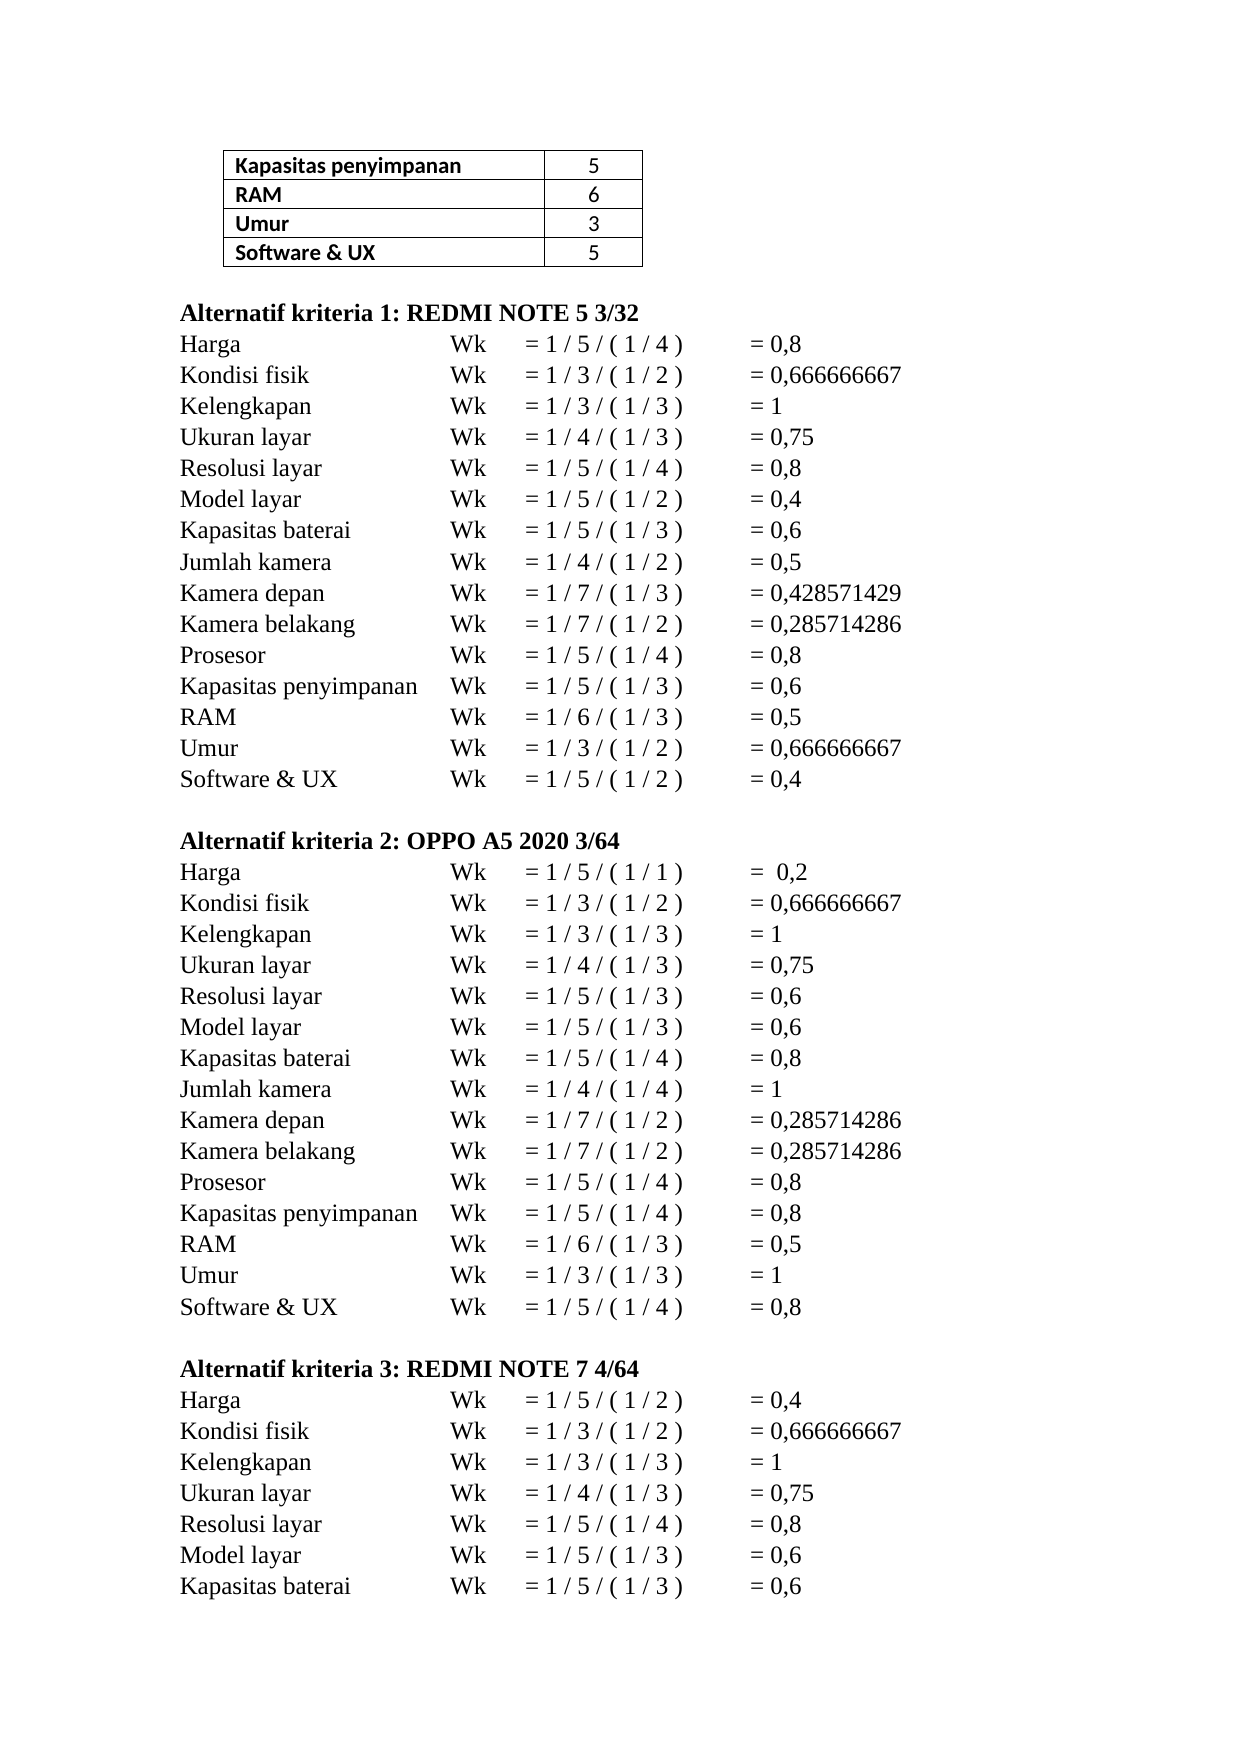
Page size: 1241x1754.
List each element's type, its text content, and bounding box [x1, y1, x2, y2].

list Kamera belakang Wk = 1 / 7 / ( 1 / 2 ) = 0,285714286 [179, 1136, 1090, 1165]
list Kelengkapan Wk = 1 / 3 / ( 1 / 3 ) = 1 [179, 391, 1090, 420]
list Ukuran layar Wk = 1 / 4 / ( 1 / 3 ) = 0,75 [179, 422, 1090, 451]
list Kapasitas penyimpanan Wk = 1 / 5 / ( 1 / 4 ) = 0,8 [179, 1198, 1090, 1227]
list Alternatif kriteria 3: REDMI NOTE 7 4/64 [179, 1354, 1090, 1382]
list Jumlah kamera Wk = 1 / 4 / ( 1 / 4 ) = 1 [179, 1074, 1090, 1103]
list Umur Wk = 1 / 3 / ( 1 / 3 ) = 1 [179, 1261, 1090, 1289]
table_cell 6 [545, 180, 642, 208]
list Kapasitas baterai Wk = 1 / 5 / ( 1 / 3 ) = 0,6 [179, 516, 1090, 544]
list Ukuran layar Wk = 1 / 4 / ( 1 / 3 ) = 0,75 [179, 1478, 1090, 1507]
list Kondisi fisik Wk = 1 / 3 / ( 1 / 2 ) = 0,666666667 [179, 360, 1090, 389]
list Alternatif kriteria 2: OPPO A5 2020 3/64 [179, 826, 1090, 855]
table_cell 5 [545, 151, 642, 179]
list Umur Wk = 1 / 3 / ( 1 / 2 ) = 0,666666667 [179, 733, 1090, 762]
list Kamera depan Wk = 1 / 7 / ( 1 / 3 ) = 0,428571429 [179, 578, 1090, 606]
table_cell Software & UX [224, 238, 544, 266]
list Harga Wk = 1 / 5 / ( 1 / 2 ) = 0,4 [179, 1385, 1090, 1413]
list Ukuran layar Wk = 1 / 4 / ( 1 / 3 ) = 0,75 [179, 950, 1090, 979]
list RAM Wk = 1 / 6 / ( 1 / 3 ) = 0,5 [179, 1229, 1090, 1258]
list Prosesor Wk = 1 / 5 / ( 1 / 4 ) = 0,8 [179, 640, 1090, 668]
list Kelengkapan Wk = 1 / 3 / ( 1 / 3 ) = 1 [179, 919, 1090, 948]
table_cell 3 [545, 209, 642, 237]
list Model layar Wk = 1 / 5 / ( 1 / 3 ) = 0,6 [179, 1540, 1090, 1569]
table_cell 5 [545, 238, 642, 266]
list Software & UX Wk = 1 / 5 / ( 1 / 4 ) = 0,8 [179, 1292, 1090, 1320]
list Kelengkapan Wk = 1 / 3 / ( 1 / 3 ) = 1 [179, 1447, 1090, 1476]
list Kamera depan Wk = 1 / 7 / ( 1 / 2 ) = 0,285714286 [179, 1105, 1090, 1134]
list Model layar Wk = 1 / 5 / ( 1 / 3 ) = 0,6 [179, 1012, 1090, 1041]
list Harga Wk = 1 / 5 / ( 1 / 1 ) = 0,2 [179, 857, 1090, 886]
list RAM Wk = 1 / 6 / ( 1 / 3 ) = 0,5 [179, 702, 1090, 731]
list Model layar Wk = 1 / 5 / ( 1 / 2 ) = 0,4 [179, 484, 1090, 513]
list Resolusi layar Wk = 1 / 5 / ( 1 / 4 ) = 0,8 [179, 453, 1090, 482]
list Prosesor Wk = 1 / 5 / ( 1 / 4 ) = 0,8 [179, 1167, 1090, 1196]
table_cell RAM [224, 180, 544, 208]
list Kapasitas baterai Wk = 1 / 5 / ( 1 / 4 ) = 0,8 [179, 1043, 1090, 1072]
list Resolusi layar Wk = 1 / 5 / ( 1 / 4 ) = 0,8 [179, 1509, 1090, 1538]
list Kondisi fisik Wk = 1 / 3 / ( 1 / 2 ) = 0,666666667 [179, 888, 1090, 917]
list Harga Wk = 1 / 5 / ( 1 / 4 ) = 0,8 [179, 329, 1090, 358]
list Kapasitas baterai Wk = 1 / 5 / ( 1 / 3 ) = 0,6 [179, 1571, 1090, 1600]
list Kondisi fisik Wk = 1 / 3 / ( 1 / 2 ) = 0,666666667 [179, 1416, 1090, 1444]
list Resolusi layar Wk = 1 / 5 / ( 1 / 3 ) = 0,6 [179, 981, 1090, 1010]
table_cell Umur [224, 209, 544, 237]
list Software & UX Wk = 1 / 5 / ( 1 / 2 ) = 0,4 [179, 764, 1090, 793]
list Kapasitas penyimpanan Wk = 1 / 5 / ( 1 / 3 ) = 0,6 [179, 671, 1090, 699]
list Kamera belakang Wk = 1 / 7 / ( 1 / 2 ) = 0,285714286 [179, 609, 1090, 637]
list Alternatif kriteria 1: REDMI NOTE 5 3/32 [179, 298, 1090, 327]
list Jumlah kamera Wk = 1 / 4 / ( 1 / 2 ) = 0,5 [179, 547, 1090, 575]
table_cell Kapasitas penyimpanan [224, 151, 544, 179]
